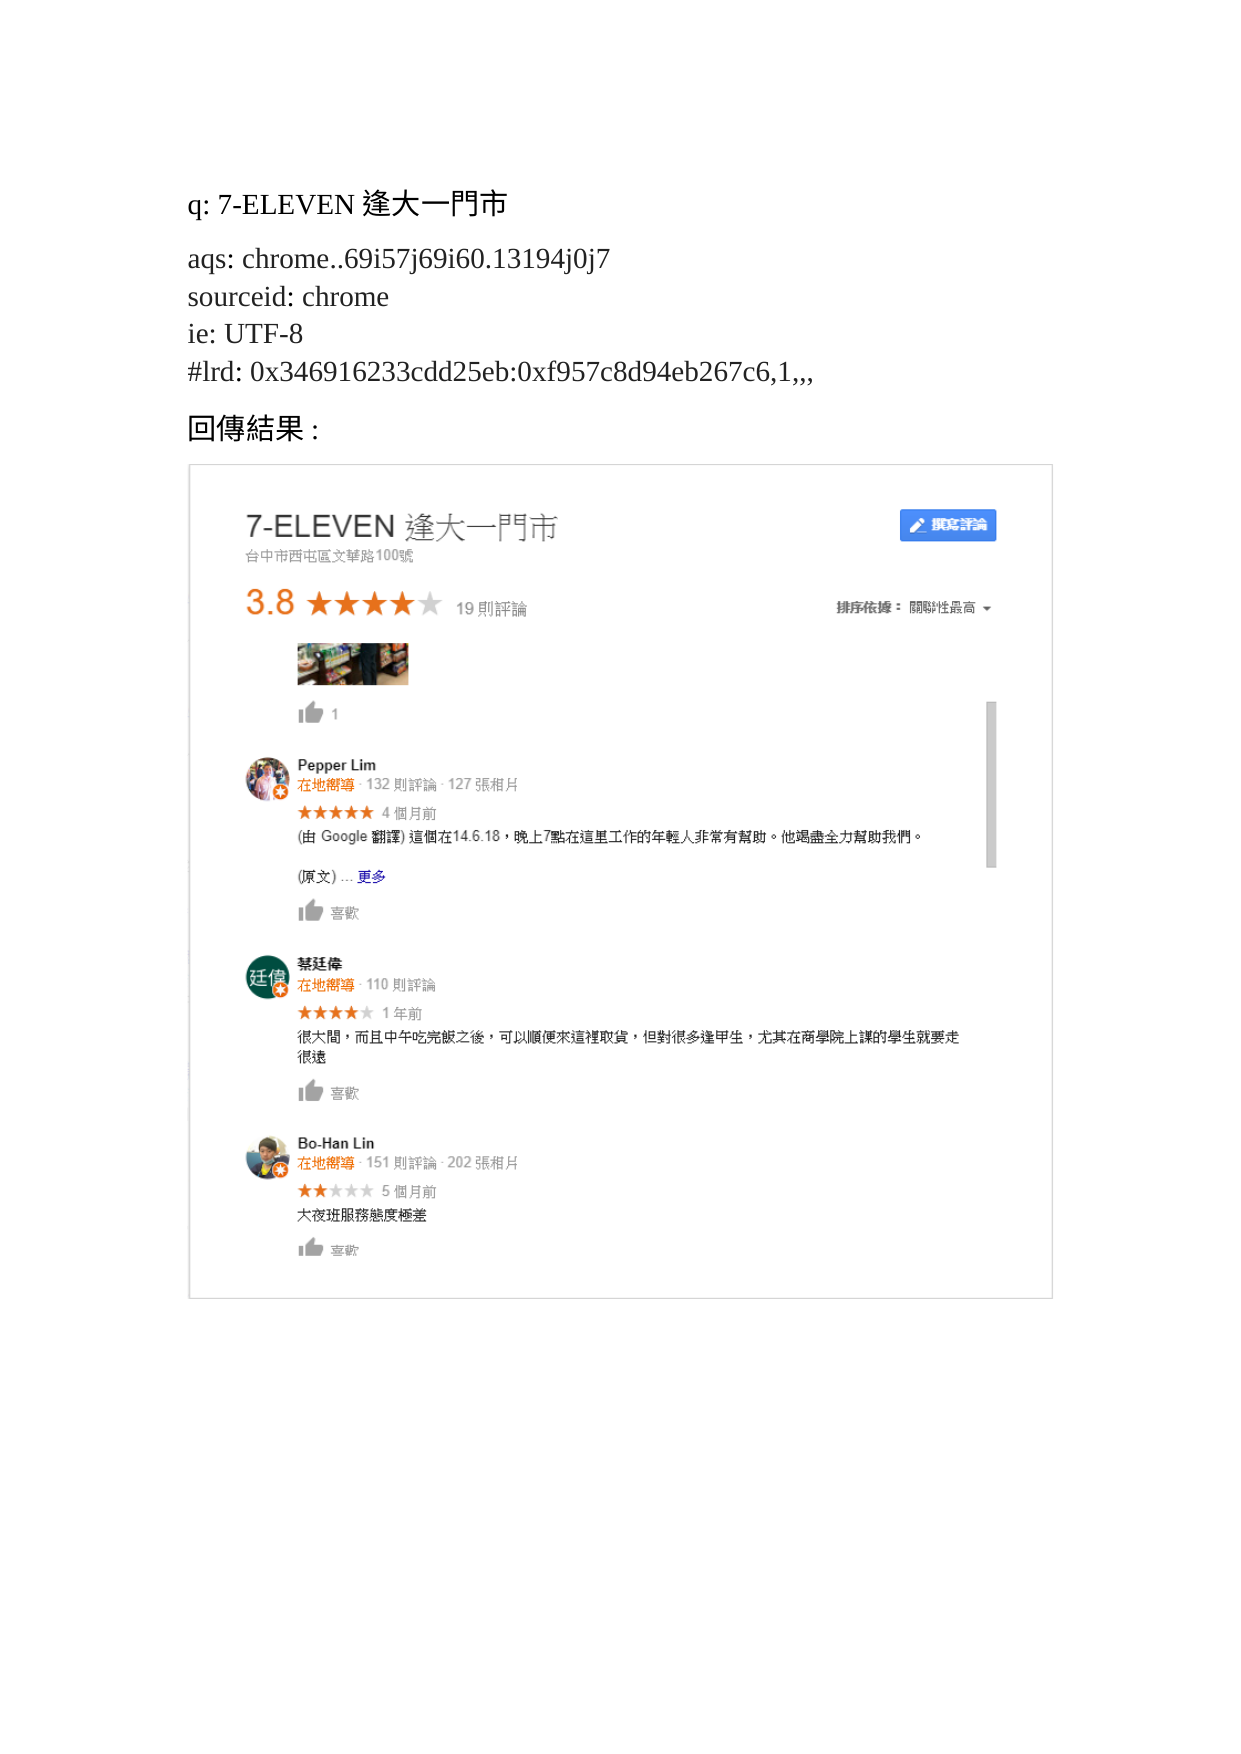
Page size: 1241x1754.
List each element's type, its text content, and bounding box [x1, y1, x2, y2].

text sourceid: chrome [187, 277, 1053, 314]
text #lrd: 0x346916233cdd25eb:0xf957c8d94eb267c6,1,,, [187, 352, 1053, 389]
picture [187, 464, 1054, 1299]
text q: 7-ELEVEN 逢大一門市 [187, 164, 1053, 239]
text ie: UTF-8 [187, 314, 1053, 352]
text aqs: chrome..69i57j69i60.13194j0j7 [187, 239, 1053, 277]
text 回傳結果 : [187, 389, 1053, 464]
